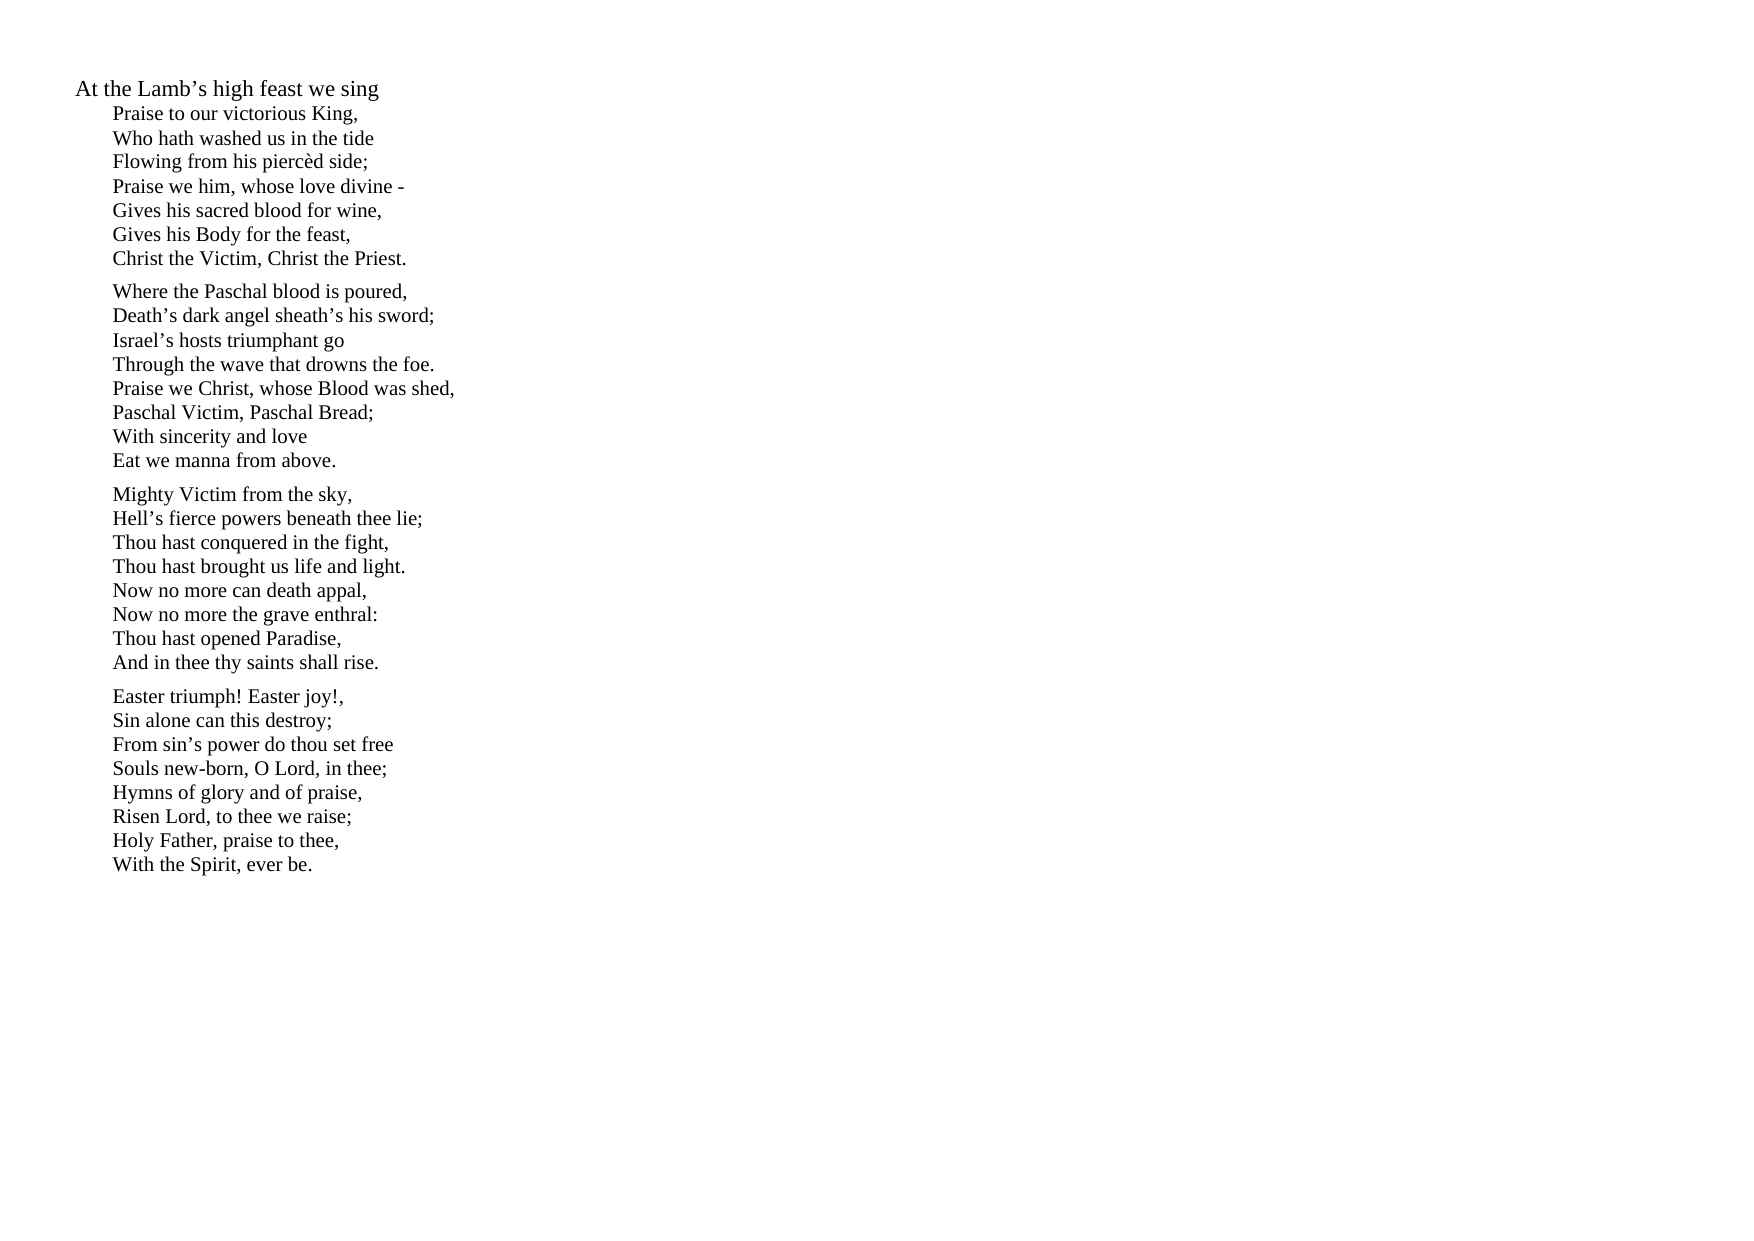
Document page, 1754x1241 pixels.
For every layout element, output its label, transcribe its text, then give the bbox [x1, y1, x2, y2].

text Gives his Body for the feast, [112, 222, 797, 246]
text Praise we Christ, whose Blood was shed, [112, 376, 797, 400]
text Hell’s fierce powers beneath thee lie; [112, 506, 797, 529]
text Death’s dark angel sheath’s his sword; [112, 303, 797, 327]
text Where the Paschal blood is poured, [112, 279, 797, 303]
text Sin alone can this destroy; [112, 708, 797, 732]
text And in thee thy saints shall rise. [112, 650, 797, 674]
text Risen Lord, to thee we raise; [112, 804, 797, 828]
text From sin’s power do thou set free [112, 732, 797, 756]
text Now no more the grave enthral: [112, 602, 797, 626]
text Souls new-born, O Lord, in thee; [112, 756, 797, 780]
text Christ the Victim, Christ the Priest. [112, 246, 797, 270]
text Praise to our victorious King, [112, 101, 797, 125]
text Thou hast conquered in the fight, [112, 529, 797, 554]
text Thou hast brought us life and light. [112, 554, 797, 578]
text Holy Father, praise to thee, [112, 828, 797, 852]
text Flowing from his piercèd side; [112, 149, 797, 173]
text Israel’s hosts triumphant go [112, 327, 797, 352]
text Who hath washed us in the tide [112, 125, 797, 149]
text With the Spirit, ever be. [112, 852, 797, 876]
text Thou hast opened Paradise, [112, 626, 797, 650]
text Now no more can death appal, [112, 578, 797, 602]
text Praise we him, whose love divine - [112, 173, 797, 198]
text Eat we manna from above. [112, 448, 797, 472]
text I love you more than any other, so much more than anything.At the Lamb’s high feast we sing [73, 75, 797, 101]
text Gives his sacred blood for wine, [112, 198, 797, 222]
text Easter triumph! Easter joy!, [112, 683, 797, 708]
text Mighty Victim from the sky, [112, 481, 797, 506]
text Through the wave that drowns the foe. [112, 352, 797, 376]
text Hymns of glory and of praise, [112, 780, 797, 804]
text Paschal Victim, Paschal Bread; [112, 400, 797, 424]
text With sincerity and love [112, 424, 797, 448]
